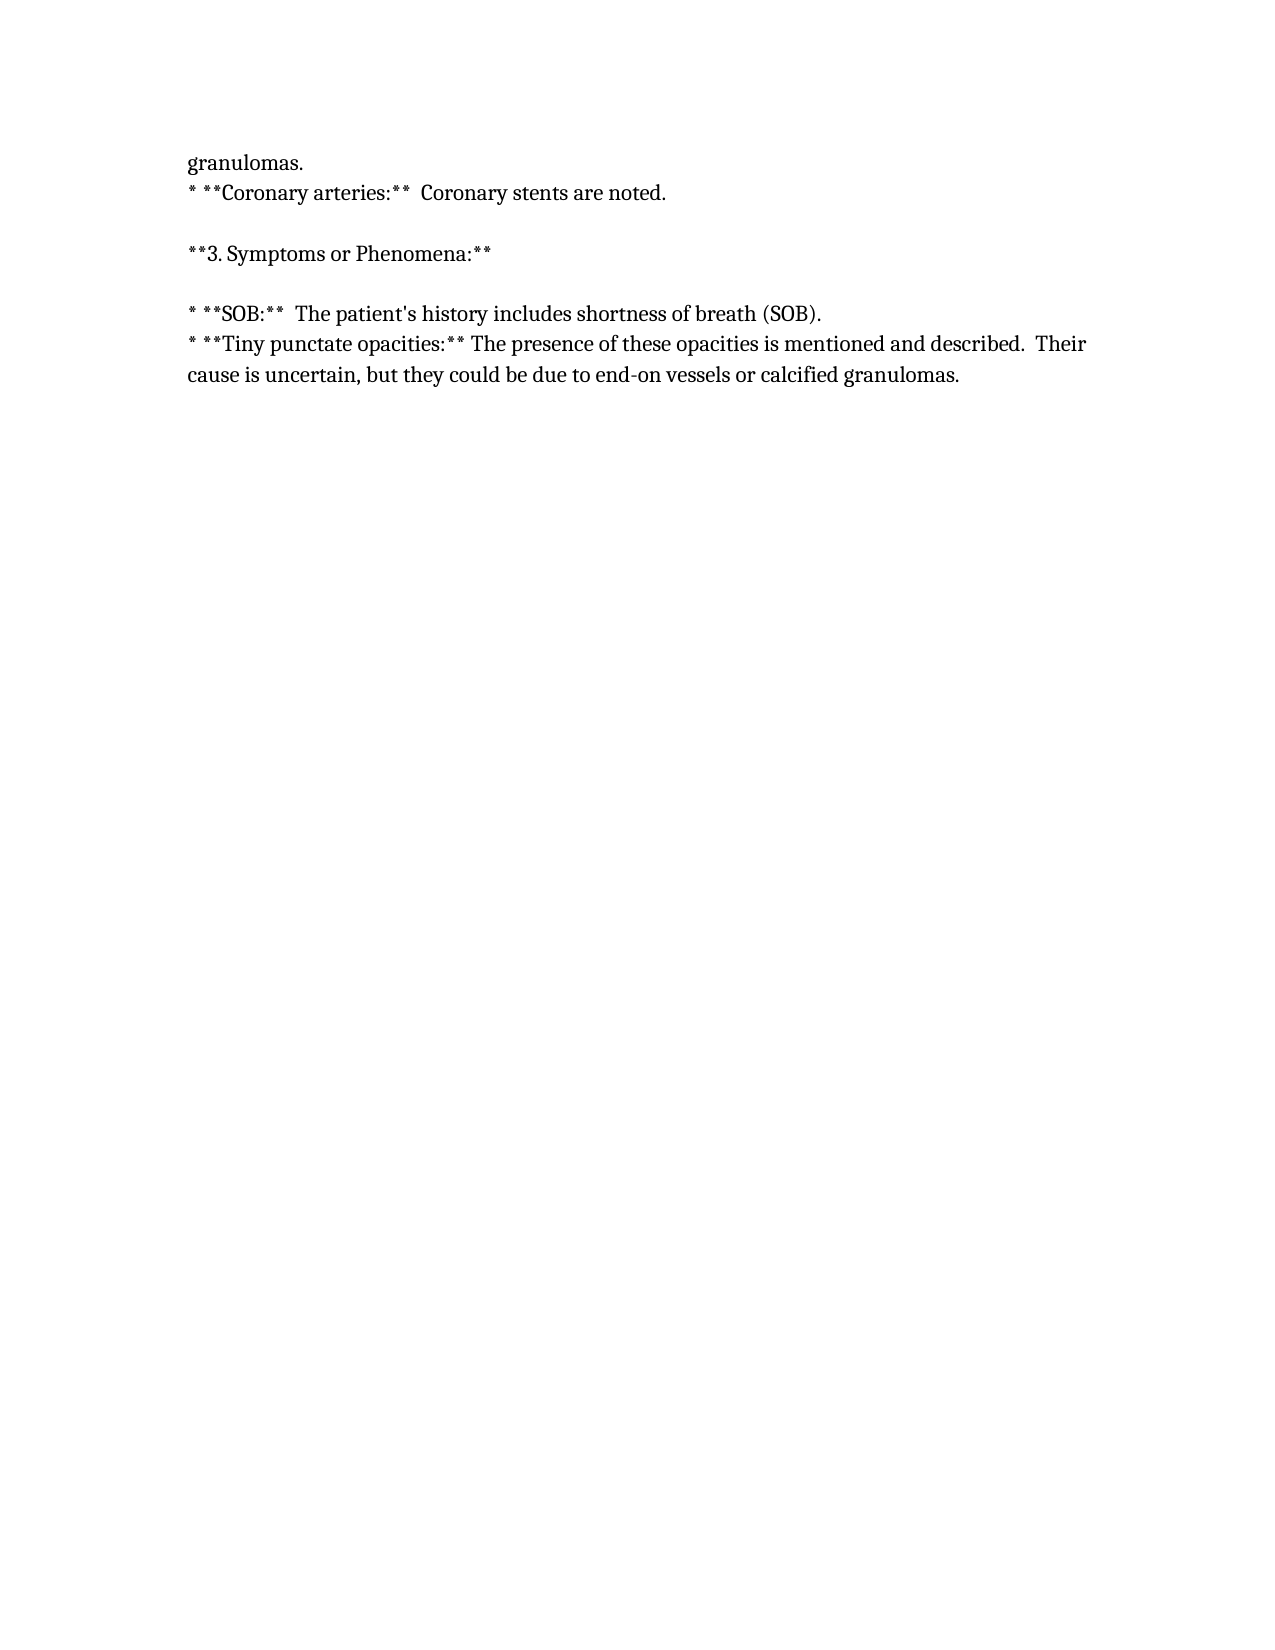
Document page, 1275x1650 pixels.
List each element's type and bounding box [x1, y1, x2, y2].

text [187, 150, 1087, 388]
